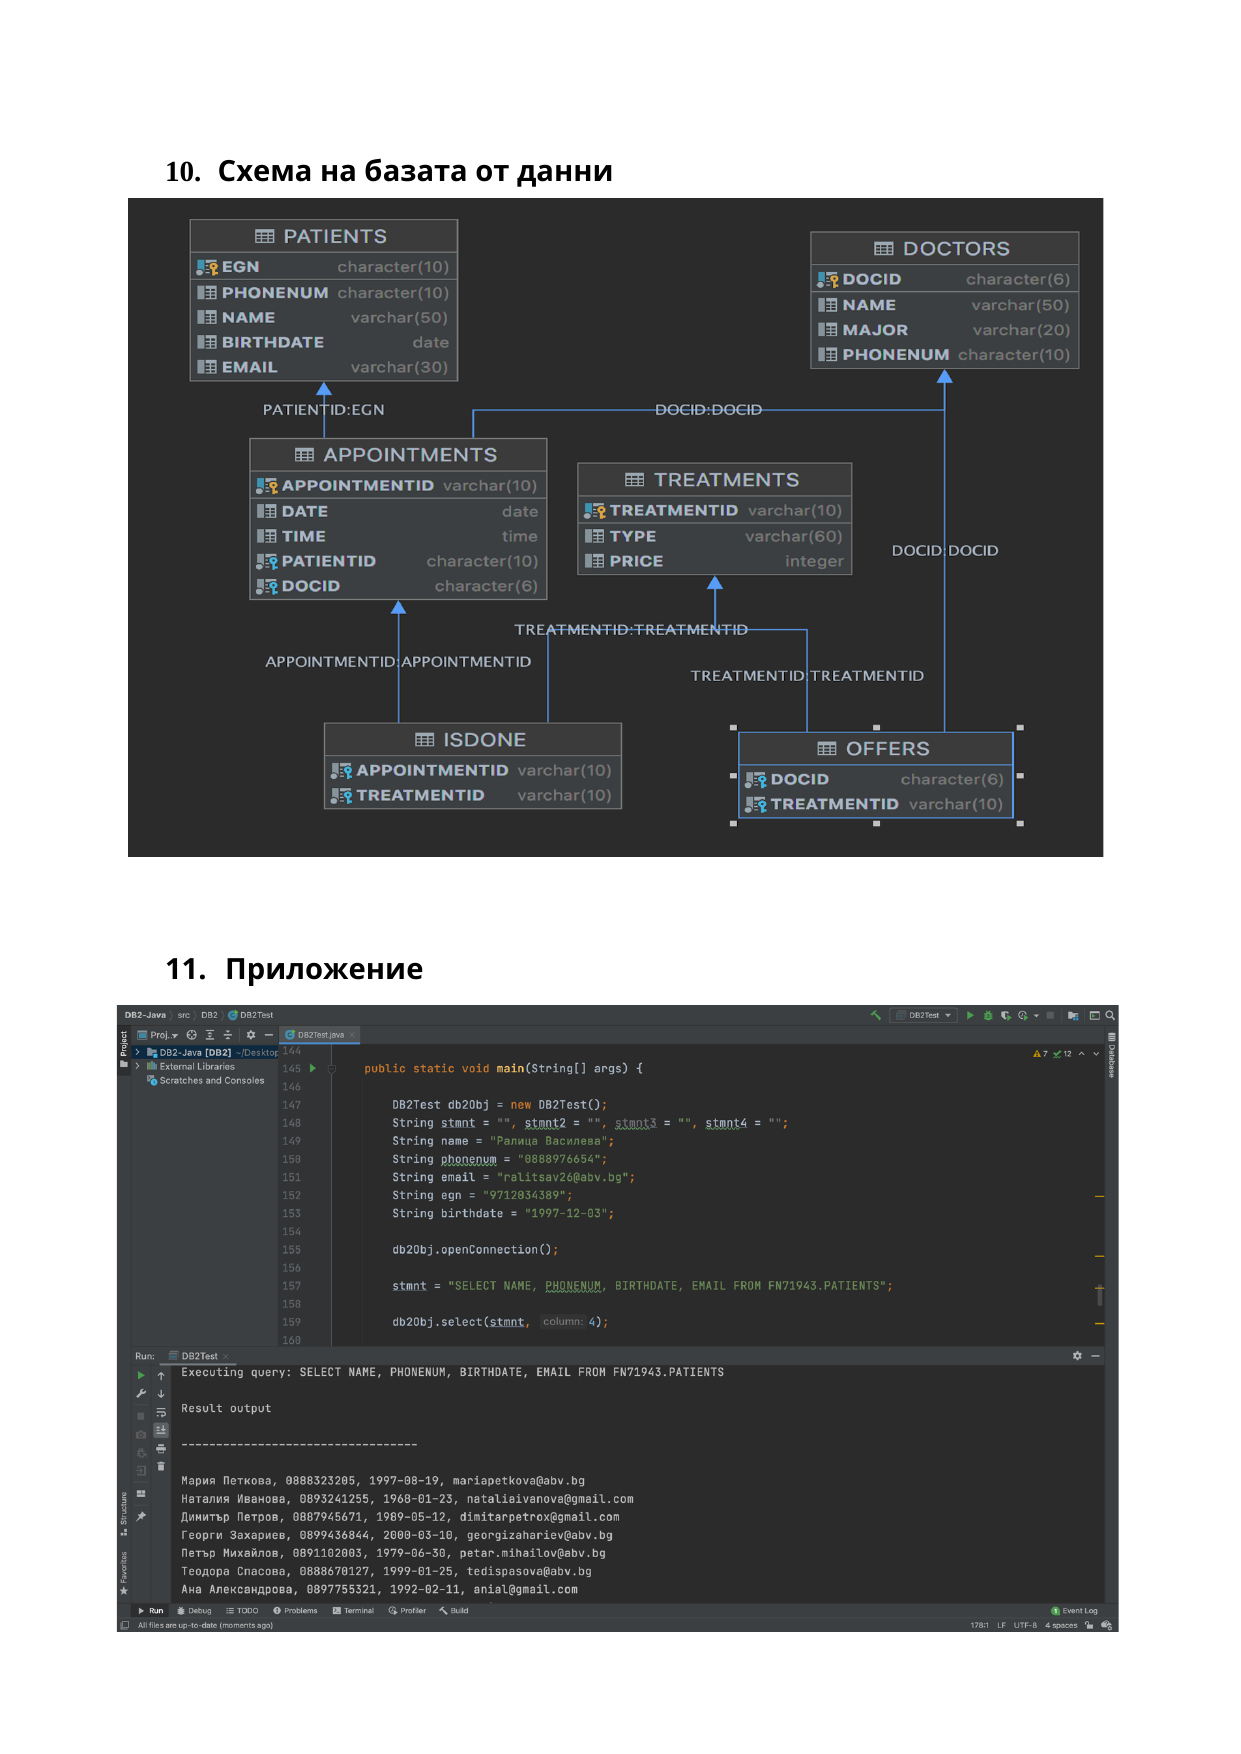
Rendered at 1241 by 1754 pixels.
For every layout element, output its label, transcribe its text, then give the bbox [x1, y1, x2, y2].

list Приложениe [165, 949, 1090, 988]
list Схема на базата от данни [165, 150, 1090, 190]
picture [128, 198, 1104, 857]
picture [116, 1005, 1119, 1632]
